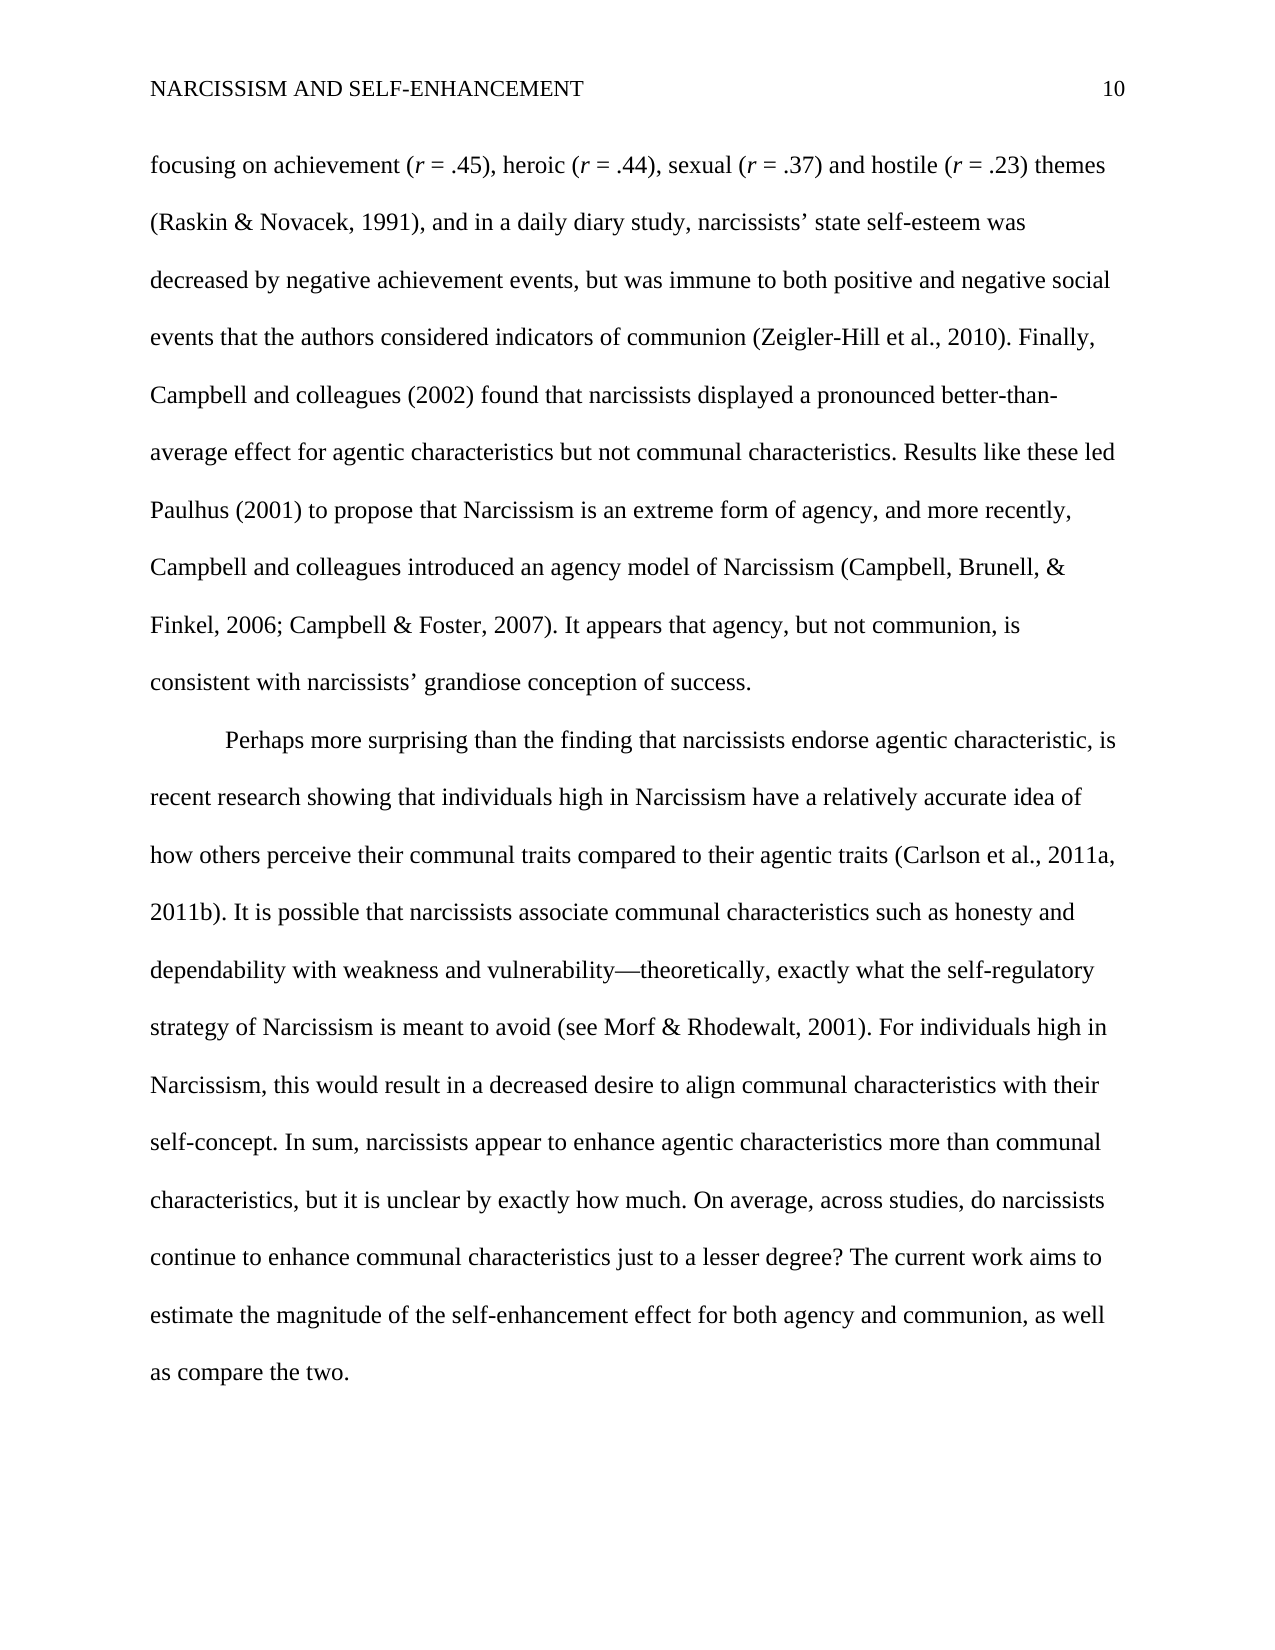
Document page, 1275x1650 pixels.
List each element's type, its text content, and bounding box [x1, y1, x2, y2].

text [150, 150, 1125, 696]
text Perhaps more surprising than the finding that narcissists endorse agentic characteristic, is recent research showing that individuals high in Narcissism have a relatively accurate idea of how others perceive their communal traits compared to their agentic traits (Carlson et al., 2011a, 2011b). It is possible that narcissists associate communal characteristics such as honesty and dependability with weakness and vulnerability—theoretically, exactly what the self-regulatory strategy of Narcissism is meant to avoid (see Morf & Rhodewalt, 2001). For individuals high in Narcissism, this would result in a decreased desire to align communal characteristics with their self-concept. In sum, narcissists appear to enhance agentic characteristics more than communal characteristics, but it is unclear by exactly how much. On average, across studies, do narcissists continue to enhance communal characteristics just to a lesser degree? The current work aims to estimate the magnitude of the self-enhancement effect for both agency and communion, as well as compare the two. [150, 725, 1125, 1386]
